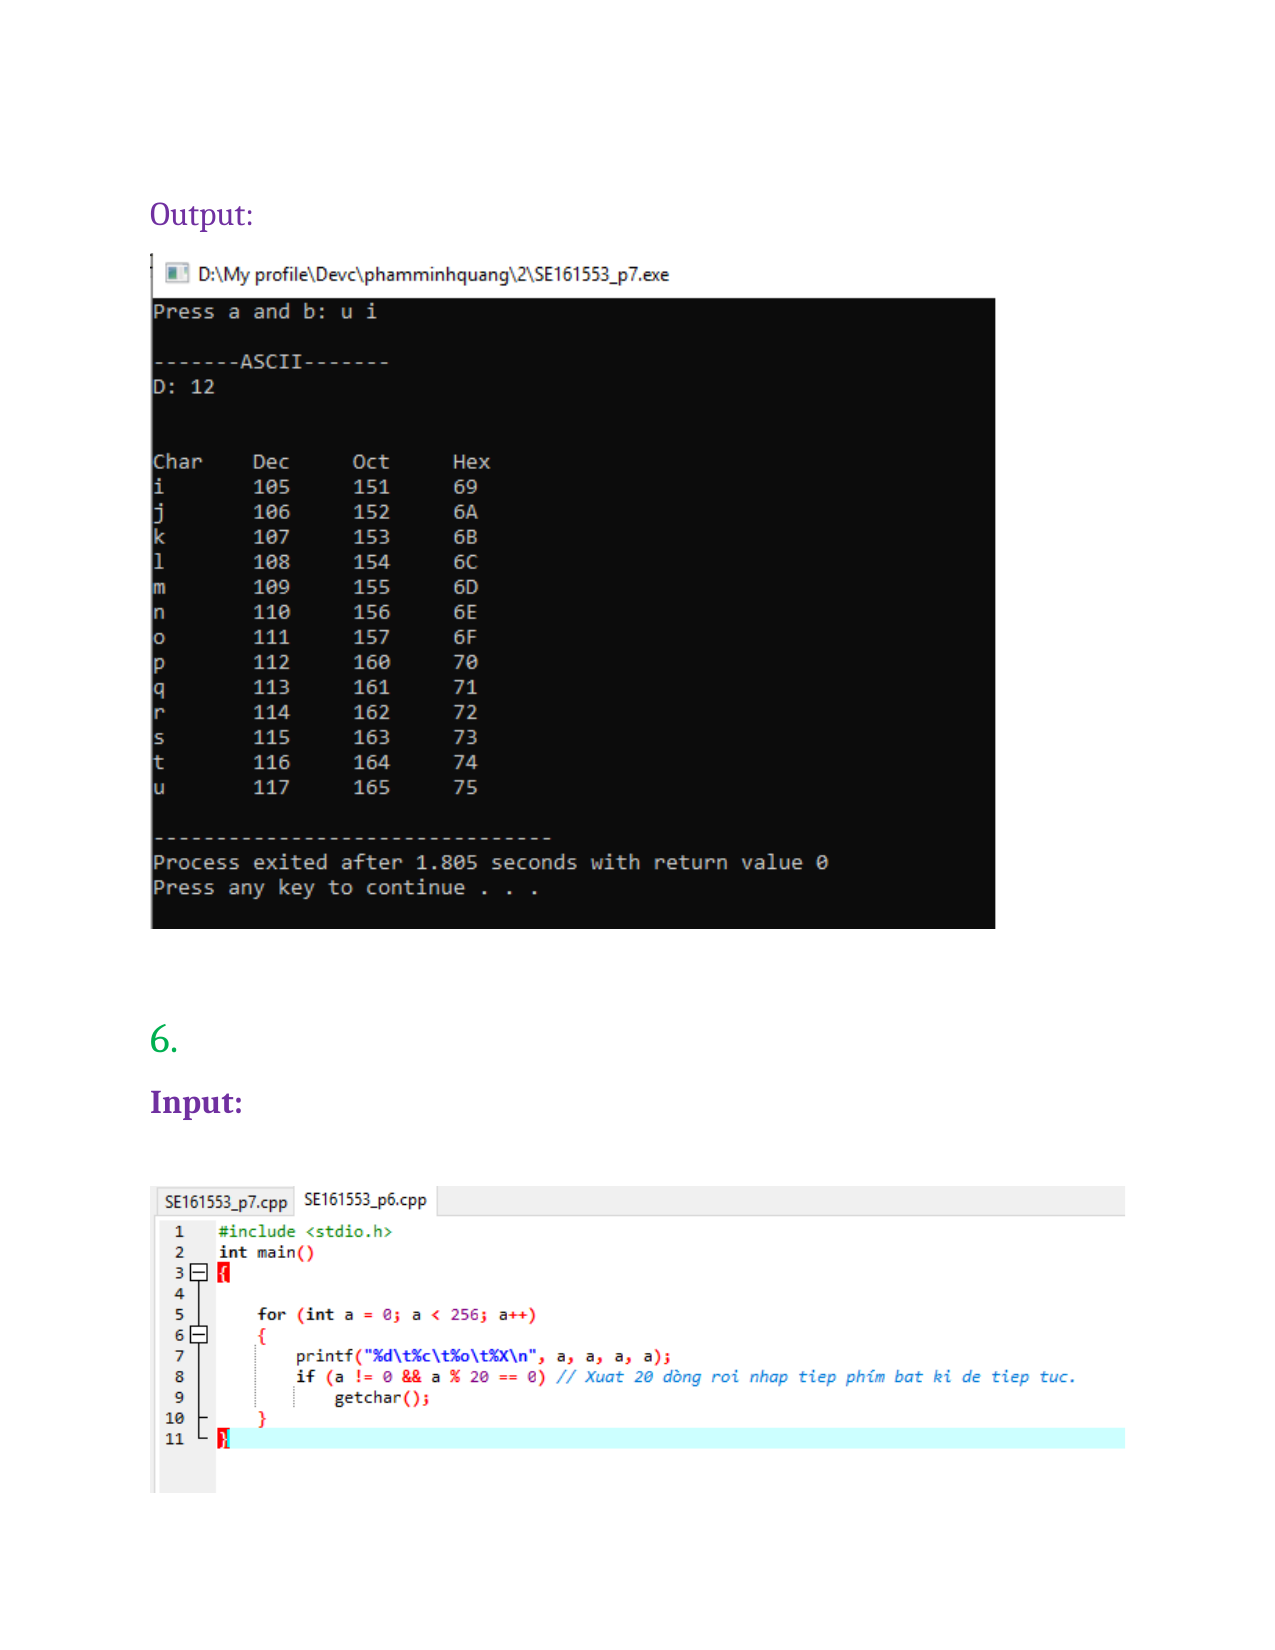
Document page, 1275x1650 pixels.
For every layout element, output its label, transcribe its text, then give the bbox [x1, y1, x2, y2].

text 6. [150, 1015, 1125, 1063]
picture [150, 1186, 1125, 1493]
picture [150, 253, 996, 929]
text Input: [150, 1084, 1125, 1122]
text Output: [150, 195, 1125, 233]
